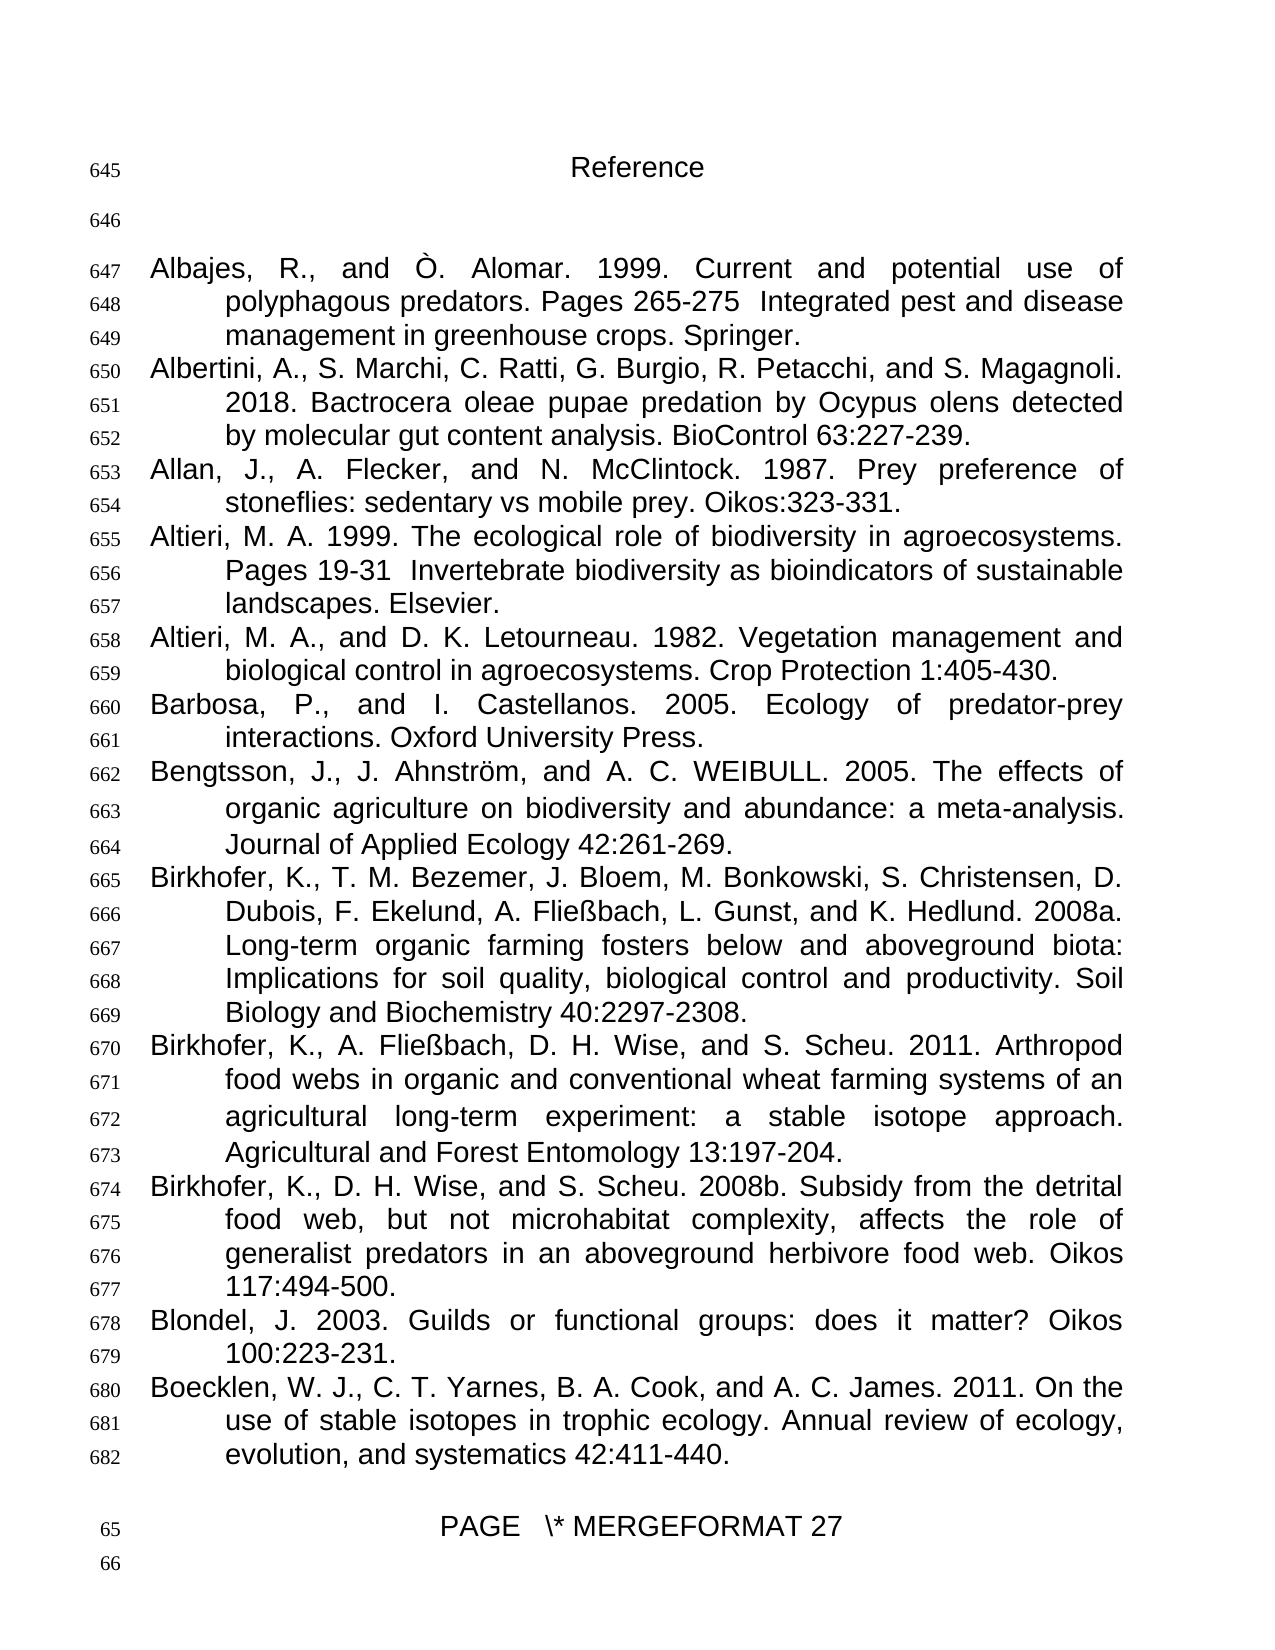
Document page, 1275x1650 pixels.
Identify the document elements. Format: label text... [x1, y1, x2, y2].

text Birkhofer, K., T. M. Bezemer, J. Bloem, M. Bonkowski, S. Christensen, D. Dubois, F. Ekelund, A. Fließbach, L. Gunst, and K. Hedlund. 2008a. Long-term organic farming fosters below and aboveground biota: Implications for soil quality, biological control and productivity. Soil Biology and Biochemistry 40:2297-2308. [150, 861, 1125, 1028]
text Albajes, R., and Ò. Alomar. 1999. Current and potential use of polyphagous predators. Pages 265-275 Integrated pest and disease management in greenhouse crops. Springer. [150, 251, 1125, 351]
text Birkhofer, K., A. Fließbach, D. H. Wise, and S. Scheu. 2011. Arthropod food webs in organic and conventional wheat farming systems of an agricultural long‐term experiment: a stable isotope approach. Agricultural and Forest Entomology 13:197-204. [150, 1028, 1125, 1168]
text Blondel, J. 2003. Guilds or functional groups: does it matter? Oikos 100:223-231. [150, 1303, 1125, 1370]
title Reference [150, 150, 1125, 183]
text Altieri, M. A. 1999. The ecological role of biodiversity in agroecosystems. Pages 19-31 Invertebrate biodiversity as bioindicators of sustainable landscapes. Elsevier. [150, 519, 1125, 619]
text Bengtsson, J., J. Ahnström, and A. C. WEIBULL. 2005. The effects of organic agriculture on biodiversity and abundance: a meta‐analysis. Journal of Applied Ecology 42:261-269. [150, 754, 1125, 861]
text Allan, J., A. Flecker, and N. McClintock. 1987. Prey preference of stoneflies: sedentary vs mobile prey. Oikos:323-331. [150, 452, 1125, 519]
text Barbosa, P., and I. Castellanos. 2005. Ecology of predator-prey interactions. Oxford University Press. [150, 687, 1125, 754]
text Birkhofer, K., D. H. Wise, and S. Scheu. 2008b. Subsidy from the detrital food web, but not microhabitat complexity, affects the role of generalist predators in an aboveground herbivore food web. Oikos 117:494-500. [150, 1168, 1125, 1303]
text Altieri, M. A., and D. K. Letourneau. 1982. Vegetation management and biological control in agroecosystems. Crop Protection 1:405-430. [150, 619, 1125, 687]
text Albertini, A., S. Marchi, C. Ratti, G. Burgio, R. Petacchi, and S. Magagnoli. 2018. Bactrocera oleae pupae predation by Ocypus olens detected by molecular gut content analysis. BioControl 63:227-239. [150, 351, 1125, 452]
text Boecklen, W. J., C. T. Yarnes, B. A. Cook, and A. C. James. 2011. On the use of stable isotopes in trophic ecology. Annual review of ecology, evolution, and systematics 42:411-440. [150, 1370, 1125, 1470]
